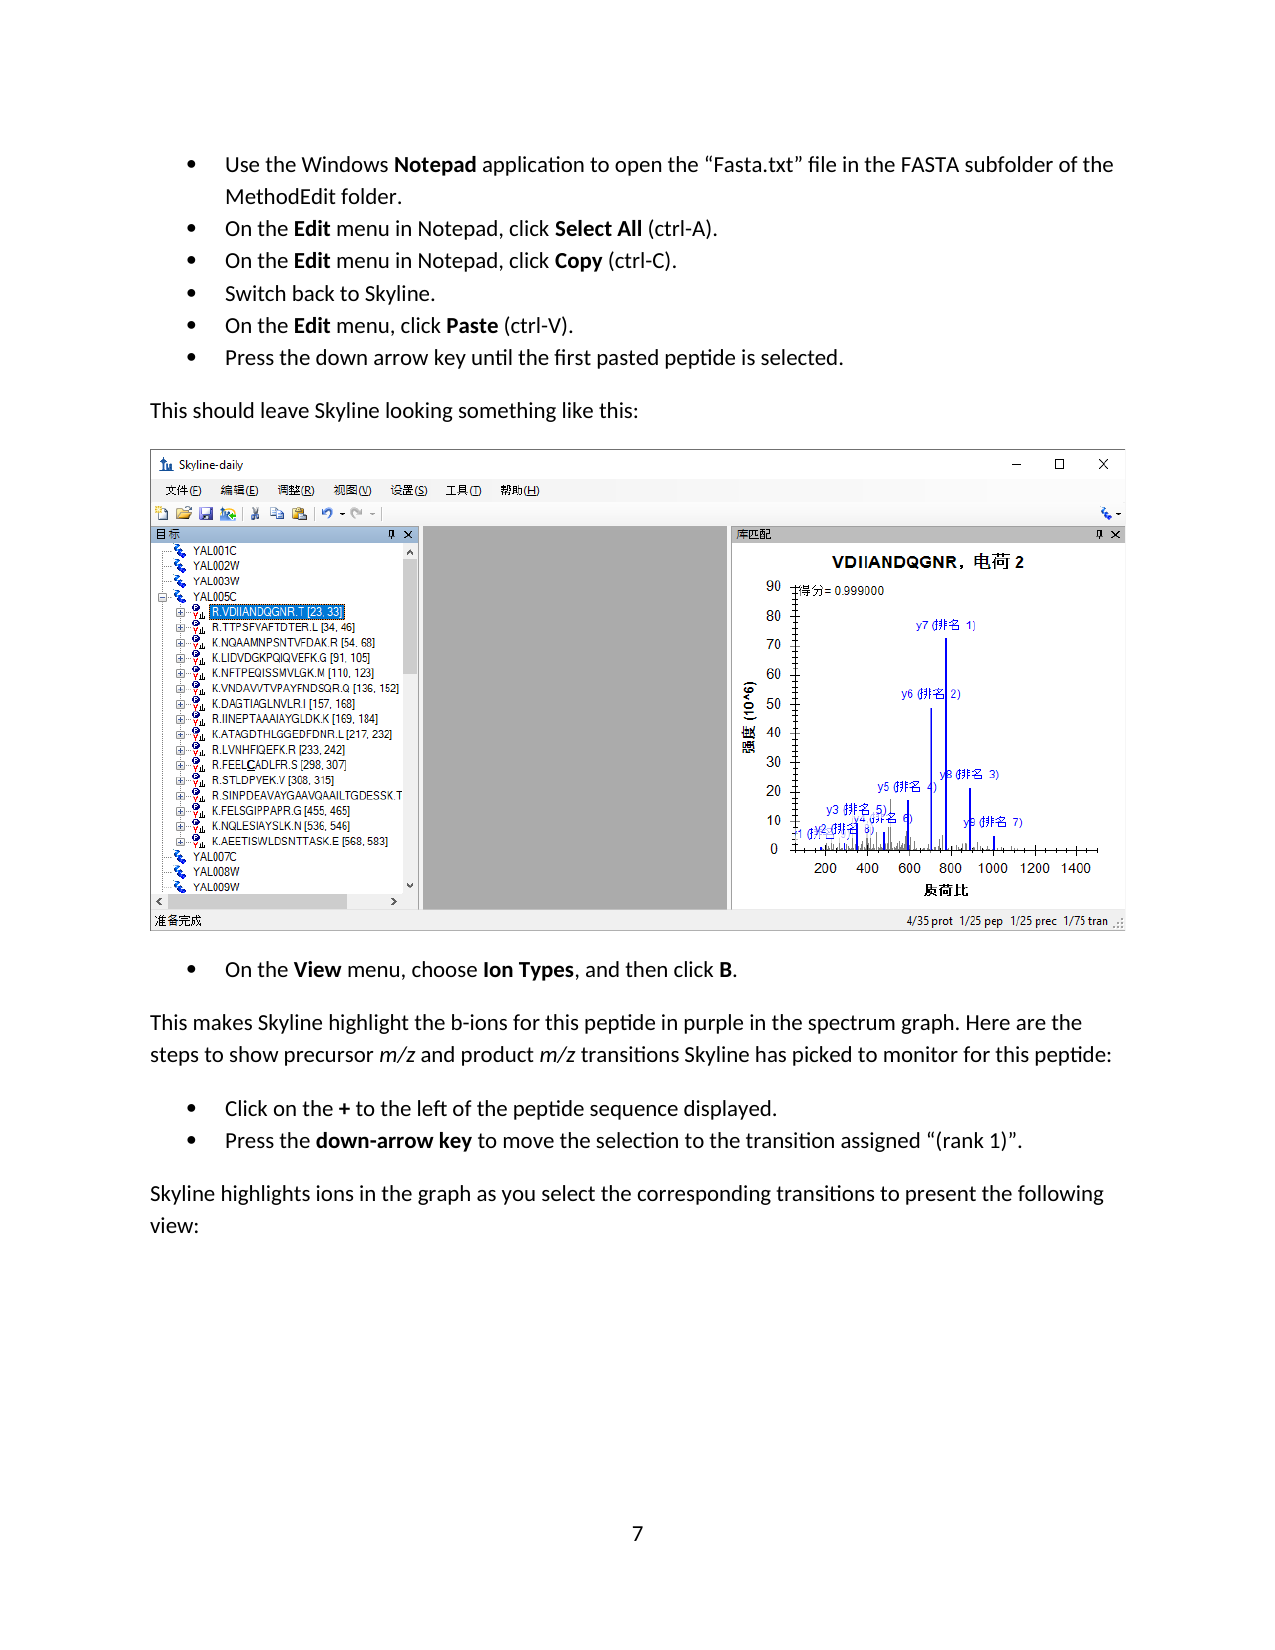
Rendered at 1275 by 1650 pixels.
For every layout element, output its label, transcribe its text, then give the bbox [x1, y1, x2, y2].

list Press the down arrow key until the first pasted peptide is selected. [187, 343, 1125, 371]
picture [150, 449, 1125, 931]
text Skyline highlights ions in the graph as you select the corresponding transitions to present the following view: [150, 1179, 1125, 1239]
list Use the Windows Notepad application to open the “Fasta.txt” file in the FASTA subfolder of the MethodEdit folder. [187, 150, 1125, 210]
list On the Edit menu in Notepad, click Copy (ctrl-C). [187, 247, 1125, 274]
list On the View menu, choose Ion Types, and then click B. [187, 955, 1125, 983]
list Press the down-arrow key to move the selection to the transition assigned “(rank 1)”. [187, 1126, 1125, 1154]
text This should leave Skyline looking something like this: [150, 396, 1125, 424]
list On the Edit menu in Notepad, click Select All (ctrl-A). [187, 214, 1125, 242]
list On the Edit menu, click Paste (ctrl-V). [187, 311, 1125, 339]
list Click on the + to the left of the peptide sequence displayed. [187, 1094, 1125, 1122]
text This makes Skyline highlight the b-ions for this peptide in purple in the spectrum graph. Here are the steps to show precursor m/z and product m/z transitions Skyline has picked to monitor for this peptide: [150, 1008, 1125, 1069]
list Switch back to Skyline. [187, 279, 1125, 307]
